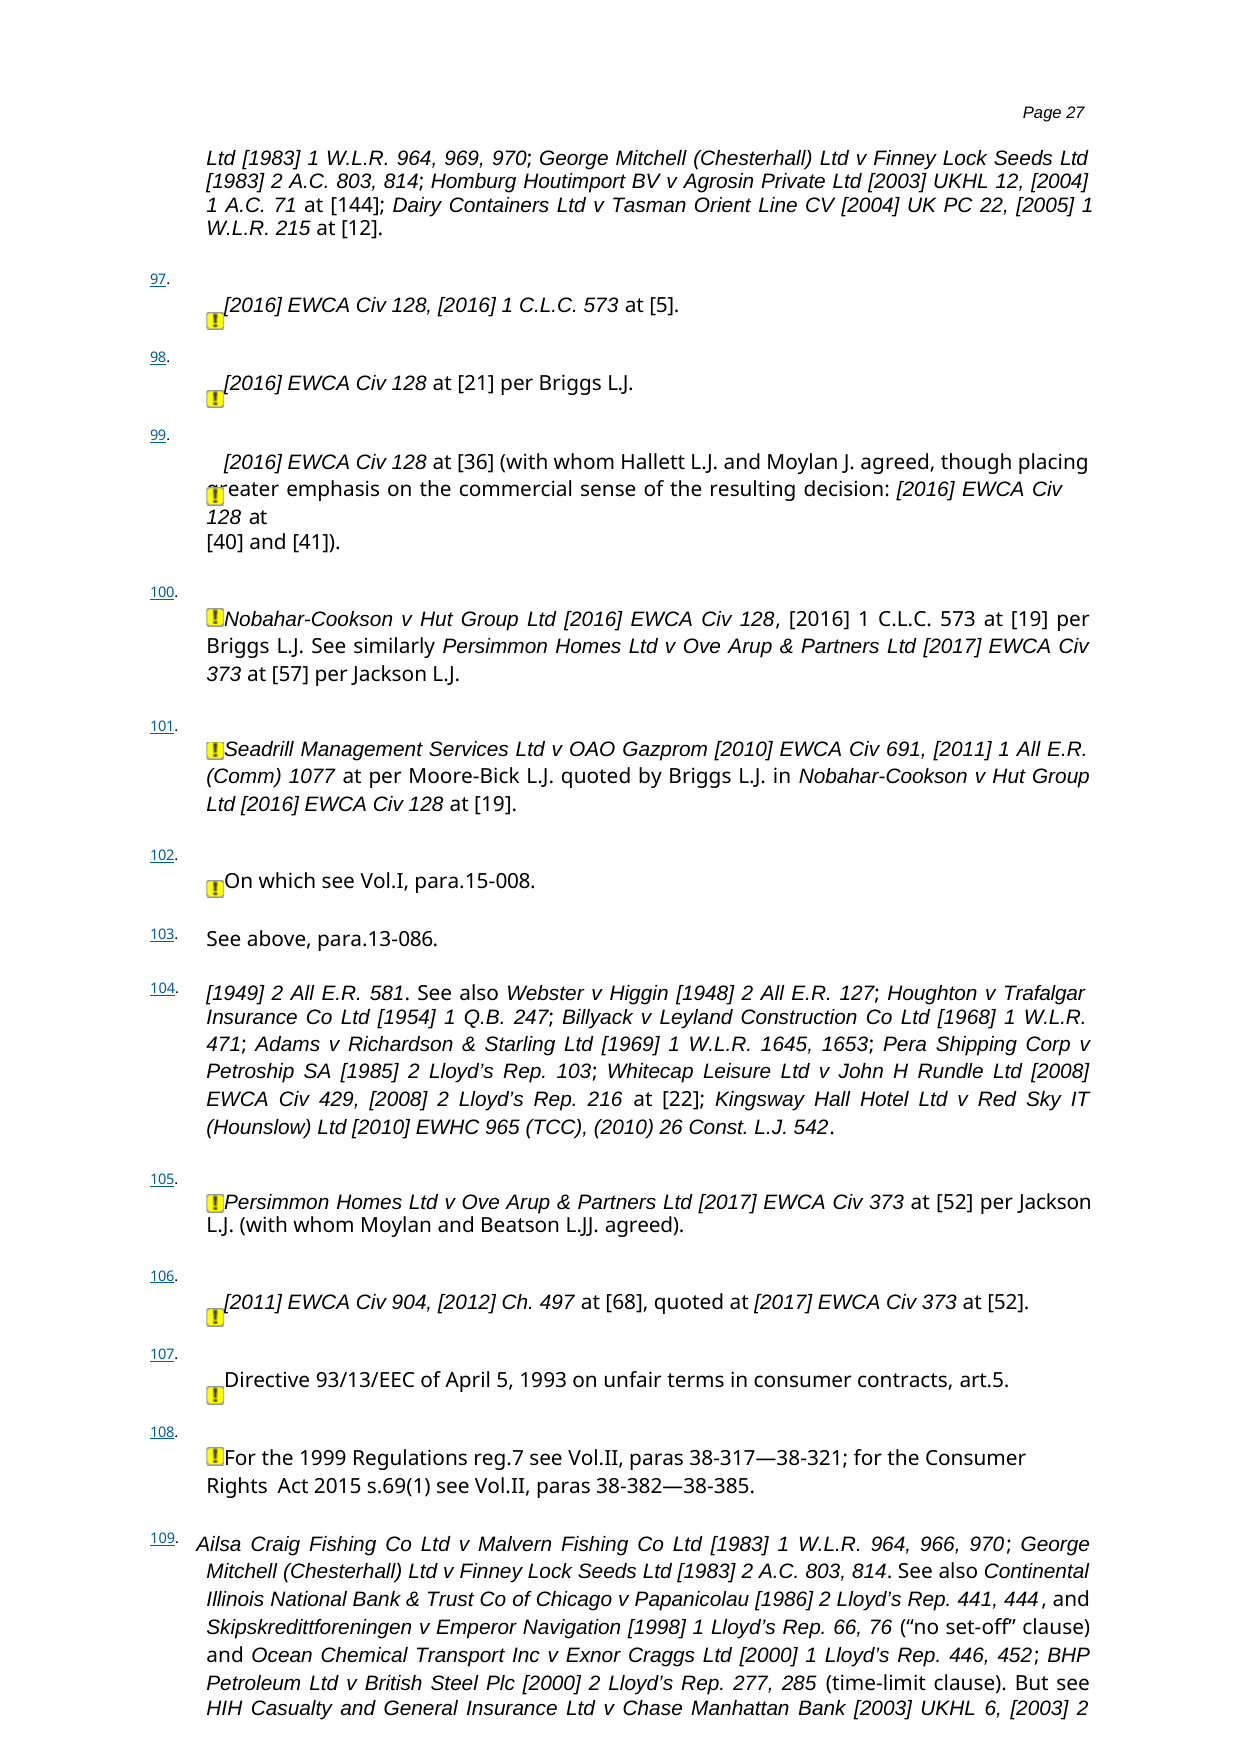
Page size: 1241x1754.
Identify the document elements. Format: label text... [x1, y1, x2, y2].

picture [206, 880, 224, 898]
picture [206, 1194, 224, 1213]
text 106. [150, 1265, 183, 1285]
text Nobahar-Cookson v Hut Group Ltd [2016] EWCA Civ 128, [2016] 1 C.L.C. 573 at [19] per Briggs L.J. See similarly Persimmon Homes Ltd v Ove Arup & Partners Ltd [2017] EWCA Civ 373 at [57] per Jackson L.J. [206, 604, 1090, 688]
text 101. [150, 716, 183, 736]
text 98. [150, 347, 174, 367]
picture [206, 312, 224, 330]
text Ltd [1983] 1 W.L.R. 964, 969, 970; George Mitchell (Chesterhall) Ltd v Finney Lock Seeds Ltd [206, 146, 1107, 170]
text L.J. (with whom Moylan and Beatson L.JJ. agreed). [206, 1214, 1107, 1237]
text 1 A.C. 71 at [144]; Dairy Containers Ltd v Tasman Orient Line CV [2004] UK PC 22, [2005] 1 [206, 193, 1107, 217]
text 107. [150, 1343, 183, 1363]
picture [206, 487, 224, 506]
picture [206, 1386, 224, 1405]
text For the 1999 Regulations reg.7 see Vol.II, paras 38-317—38-321; for the Consumer Rights Act 2015 s.69(1) see Vol.II, paras 38-382—38-385. [206, 1443, 1090, 1499]
picture [206, 608, 224, 627]
picture [206, 1447, 224, 1466]
text 471; Adams v Richardson & Starling Ltd [1969] 1 W.L.R. 1645, 1653; Pera Shipping Corp v Petroship SA [1985] 2 Lloyd’s Rep. 103; Whitecap Leisure Ltd v John H Rundle Ltd [2008] EWCA Civ 429, [2008] 2 Lloyd’s Rep. 216 at [22]; Kingsway Hall Hotel Ltd v Red Sky IT (Hounslow) Ltd [2010] EWHC 965 (TCC), (2010) 26 Const. L.J. 542. [206, 1029, 1090, 1141]
text [2011] EWCA Civ 904, [2012] Ch. 497 at [68], quoted at [2017] EWCA Civ 373 at [52]. [224, 1287, 1107, 1316]
text 104. [1949] 2 All E.R. 581. See also Webster v Higgin [1948] 2 All E.R. 127; Houghton v Trafalgar [150, 982, 1107, 1006]
text 99. [150, 425, 174, 445]
text 97. [150, 269, 174, 288]
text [150, 1529, 1090, 1720]
text 108. [150, 1421, 183, 1441]
text [1983] 2 A.C. 803, 814; Homburg Houtimport BV v Agrosin Private Ltd [2003] UKHL 12, [2004] [206, 170, 1107, 193]
text Directive 93/13/EEC of April 5, 1993 on unfair terms in consumer contracts, art.5. [224, 1365, 1107, 1393]
text Insurance Co Ltd [1954] 1 Q.B. 247; Billyack v Leyland Construction Co Ltd [1968] 1 W.L.R. [206, 1006, 1107, 1029]
text Seadrill Management Services Ltd v OAO Gazprom [2010] EWCA Civ 691, [2011] 1 All E.R. (Comm) 1077 at per Moore-Bick L.J. quoted by Briggs L.J. in Nobahar-Cookson v Hut Group Ltd [2016] EWCA Civ 128 at [19]. [206, 738, 1090, 817]
text W.L.R. 215 at [12]. [206, 217, 1107, 241]
text [40] and [41]). [206, 531, 1107, 554]
picture [206, 390, 224, 408]
text 100. [150, 582, 183, 602]
text [2016] EWCA Civ 128, [2016] 1 C.L.C. 573 at [5]. [224, 290, 1107, 319]
text [2016] EWCA Civ 128 at [21] per Briggs L.J. [224, 368, 1107, 397]
text 103. See above, para.13-086. [150, 924, 1107, 953]
picture [206, 1308, 224, 1327]
text [2016] EWCA Civ 128 at [36] (with whom Hallett L.J. and Moylan J. agreed, though placing greater emphasis on the commercial sense of the resulting decision: [2016] EWCA Civ 128 at [206, 447, 1090, 531]
text 105. [150, 1168, 183, 1188]
text 102. [150, 845, 183, 865]
picture [206, 742, 224, 760]
text On which see Vol.I, para.15-008. [224, 867, 1107, 895]
text Persimmon Homes Ltd v Ove Arup & Partners Ltd [2017] EWCA Civ 373 at [52] per Jackson [224, 1190, 1107, 1214]
